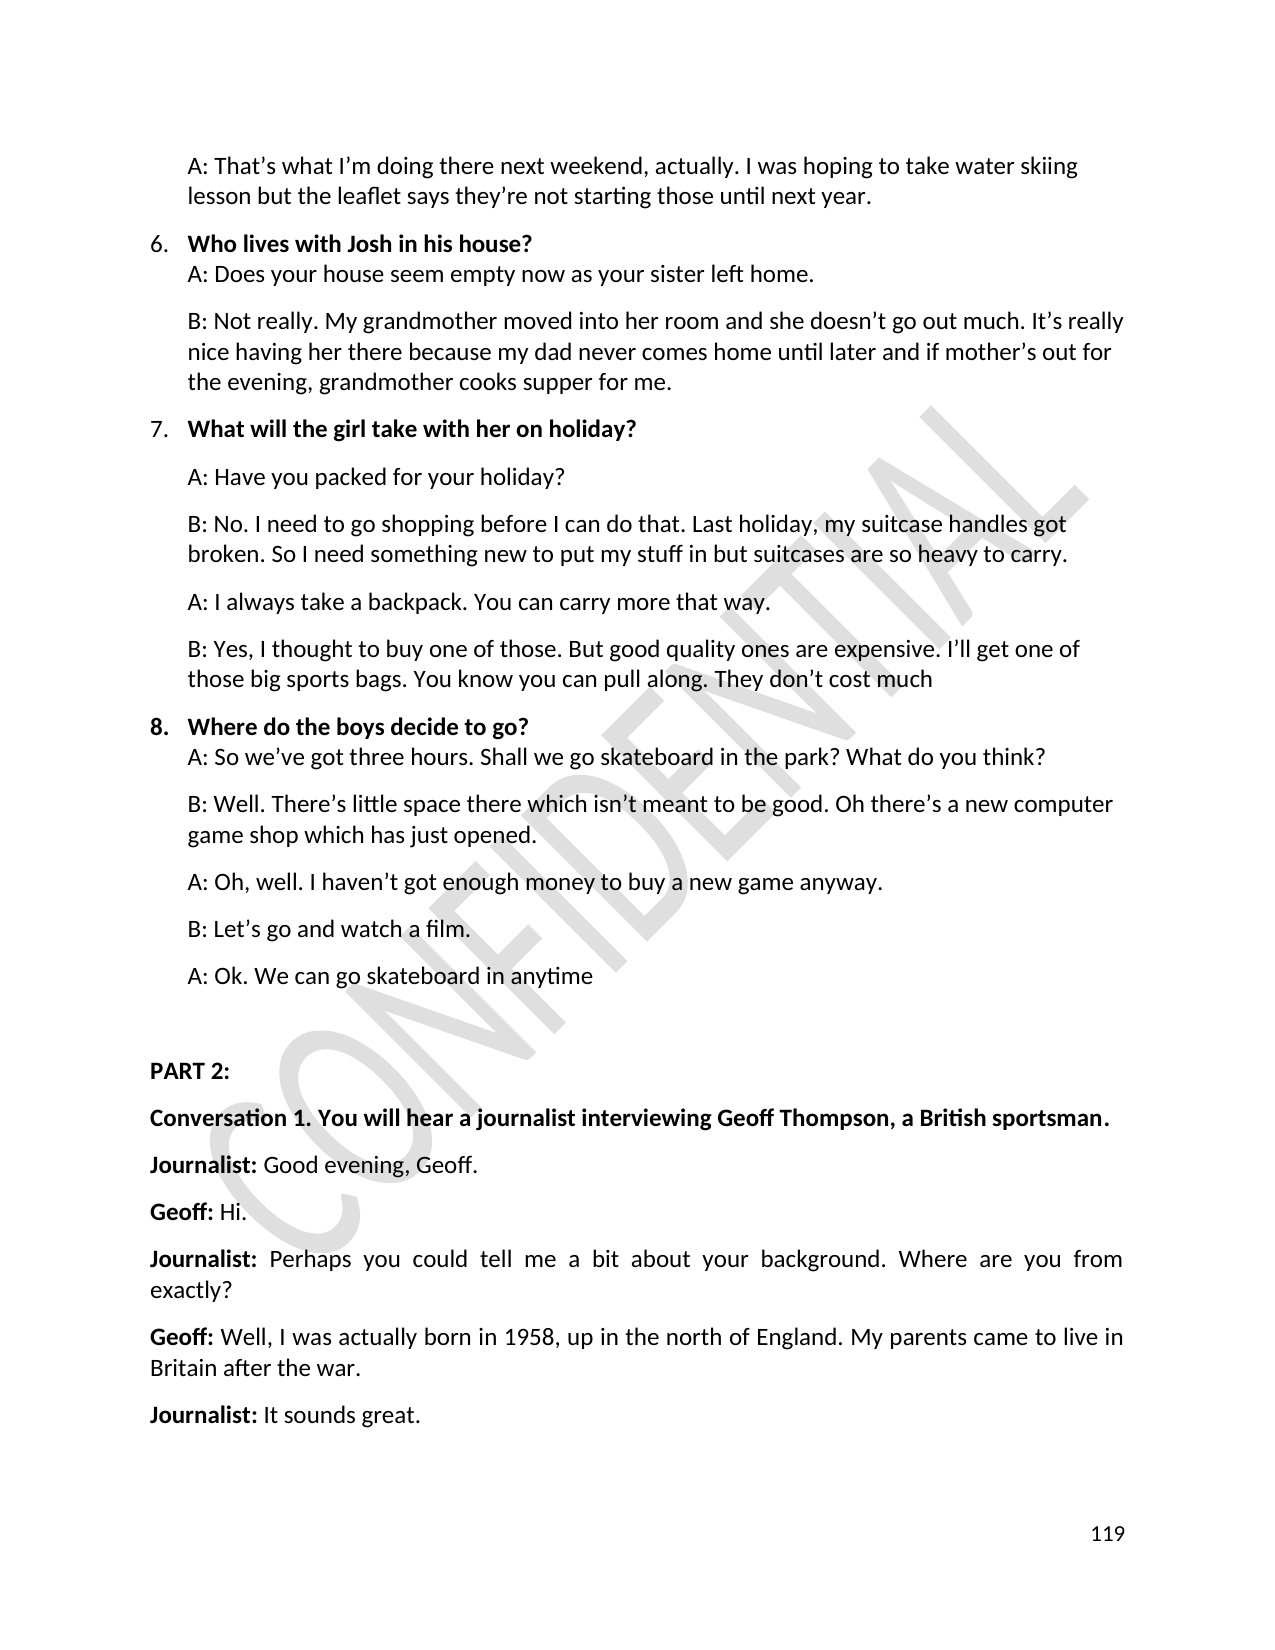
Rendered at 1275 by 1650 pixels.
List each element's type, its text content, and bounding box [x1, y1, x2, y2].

text Journalist: It sounds great. [150, 1399, 1125, 1429]
text A: That’s what I’m doing there next weekend, actually. I was hoping to take water skiing lesson but the leaflet says they’re not starting those until next year. [187, 150, 1125, 211]
text A: So we’ve got three hours. Shall we go skateboard in the park? What do you think? [187, 741, 1125, 772]
list Who lives with Josh in his house? [150, 228, 1125, 258]
text B: Well. There’s little space there which isn’t meant to be good. Oh there’s a new computer game shop which has just opened. [187, 788, 1125, 849]
text Journalist: Perhaps you could tell me a bit about your background. Where are you from exactly? [150, 1243, 1125, 1304]
text A: Oh, well. I haven’t got enough money to buy a new game anyway. [187, 866, 1125, 897]
text Geoff: Hi. [150, 1196, 1125, 1227]
text A: I always take a backpack. You can carry more that way. [187, 586, 1125, 616]
text Journalist: Good evening, Geoff. [150, 1149, 1125, 1180]
text B: No. I need to go shopping before I can do that. Last holiday, my suitcase handles got broken. So I need something new to put my stuff in but suitcases are so heavy to carry. [187, 508, 1125, 569]
text Geoff: Well, I was actually born in 1958, up in the north of England. My parents came to live in Britain after the war. [150, 1321, 1125, 1382]
list Where do the boys decide to go? [150, 711, 1125, 741]
text Conversation 1. You will hear a journalist interviewing Geoff Thompson, a British sportsman. [150, 1102, 1125, 1132]
text B: Not really. My grandmother moved into her room and she doesn’t go out much. It’s really nice having her there because my dad never comes home until later and if mother’s out for the evening, grandmother cooks supper for me. [187, 305, 1125, 397]
list What will the girl take with her on holiday? [150, 414, 1125, 444]
text B: Let’s go and watch a film. [187, 913, 1125, 944]
text A: Ok. We can go skateboard in anytime [187, 960, 1125, 991]
text PART 2: [150, 1055, 1125, 1085]
text A: Does your house seem empty now as your sister left home. [187, 258, 1125, 289]
text B: Yes, I thought to buy one of those. But good quality ones are expensive. I’ll get one of those big sports bags. You know you can pull along. They don’t cost much [187, 633, 1125, 694]
text A: Have you packed for your holiday? [187, 461, 1125, 491]
